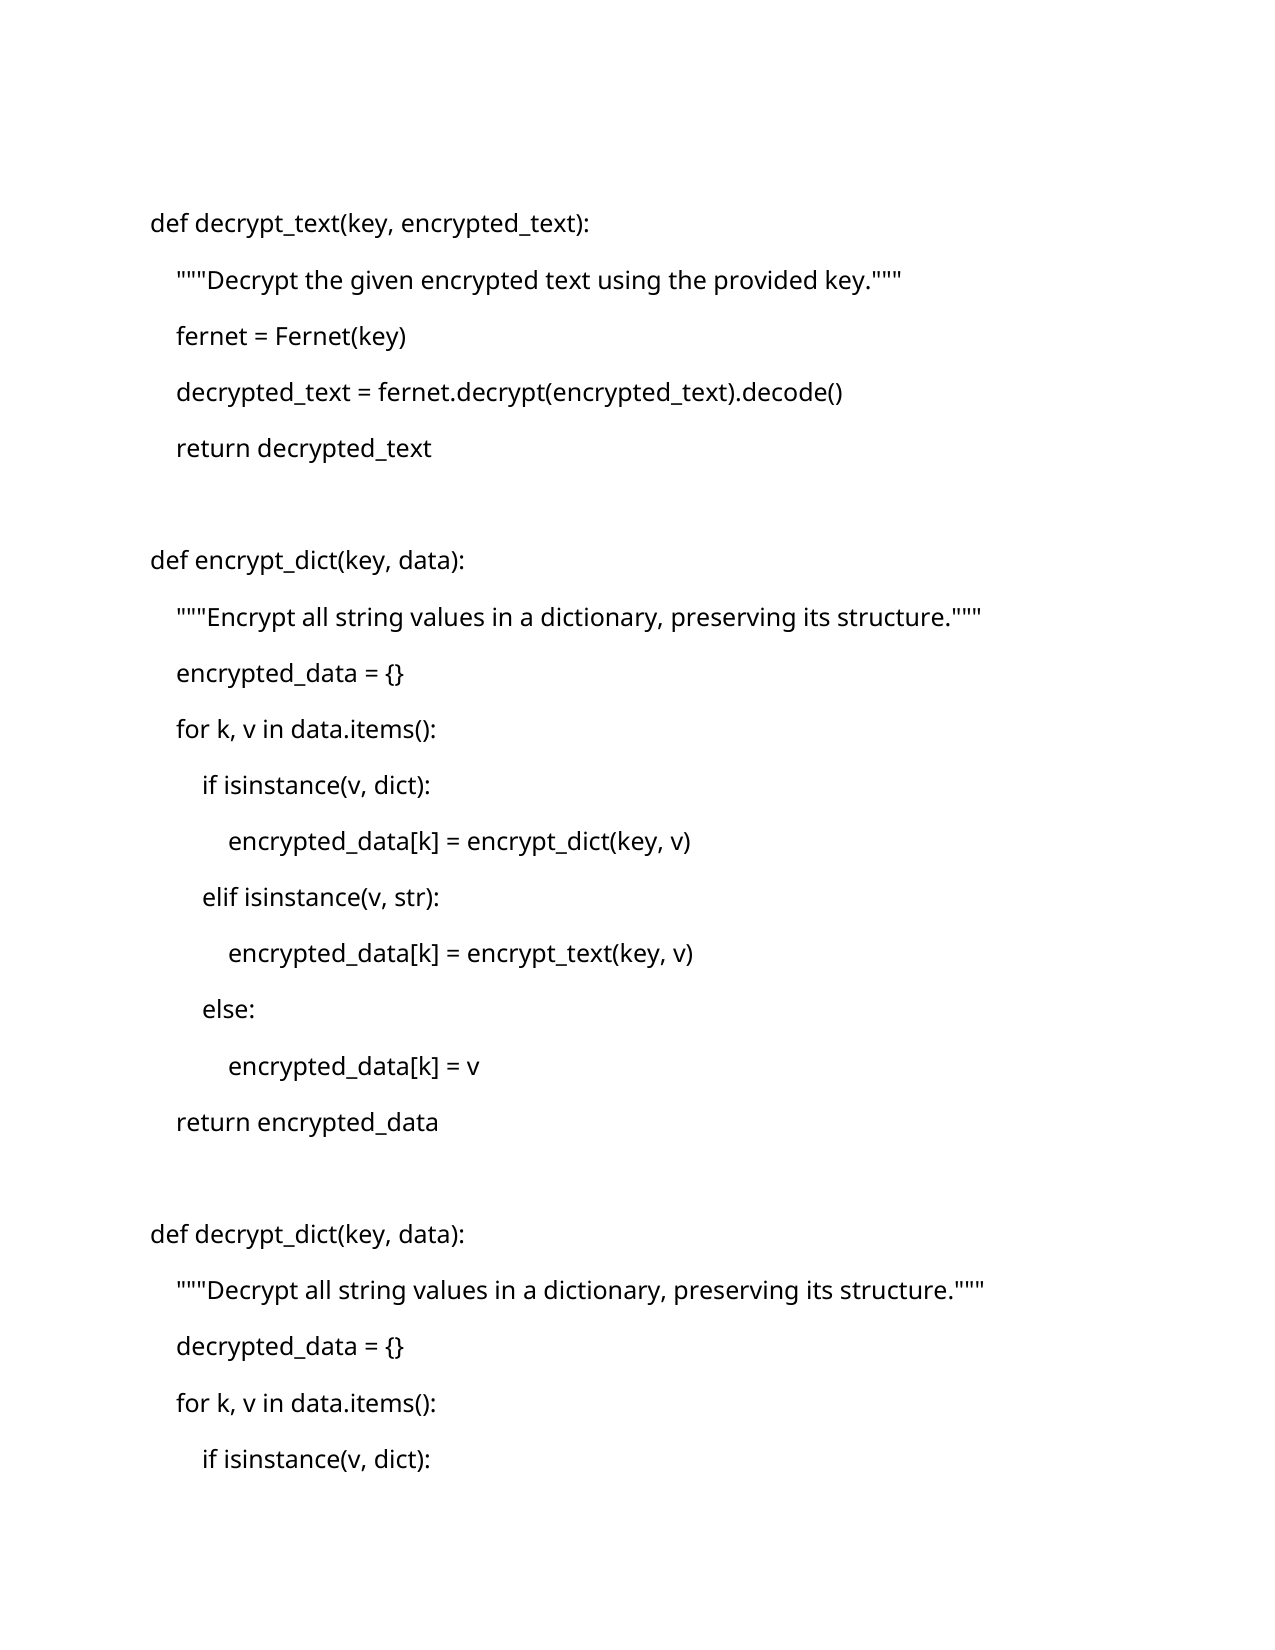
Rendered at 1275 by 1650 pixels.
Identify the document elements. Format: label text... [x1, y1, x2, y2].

text if isinstance(v, dict): [150, 1441, 1125, 1475]
text return decrypted_text [150, 431, 1125, 465]
text for k, v in data.items(): [150, 711, 1125, 746]
text def decrypt_dict(key, data): [150, 1217, 1125, 1251]
text """Decrypt all string values in a dictionary, preserving its structure.""" [150, 1273, 1125, 1307]
text decrypted_text = fernet.decrypt(encrypted_text).decode() [150, 374, 1125, 409]
text return encrypted_data [150, 1104, 1125, 1138]
text elif isinstance(v, str): [150, 880, 1125, 914]
text encrypted_data[k] = v [150, 1048, 1125, 1082]
text fernet = Fernet(key) [150, 318, 1125, 352]
text def decrypt_text(key, encrypted_text): [150, 206, 1125, 240]
text def encrypt_dict(key, data): [150, 543, 1125, 577]
text decrypted_data = {} [150, 1329, 1125, 1363]
text if isinstance(v, dict): [150, 768, 1125, 802]
text """Encrypt all string values in a dictionary, preserving its structure.""" [150, 599, 1125, 633]
text """Decrypt the given encrypted text using the provided key.""" [150, 262, 1125, 296]
text for k, v in data.items(): [150, 1385, 1125, 1419]
text encrypted_data[k] = encrypt_dict(key, v) [150, 824, 1125, 858]
text encrypted_data[k] = encrypt_text(key, v) [150, 936, 1125, 970]
text encrypted_data = {} [150, 655, 1125, 689]
text else: [150, 992, 1125, 1026]
